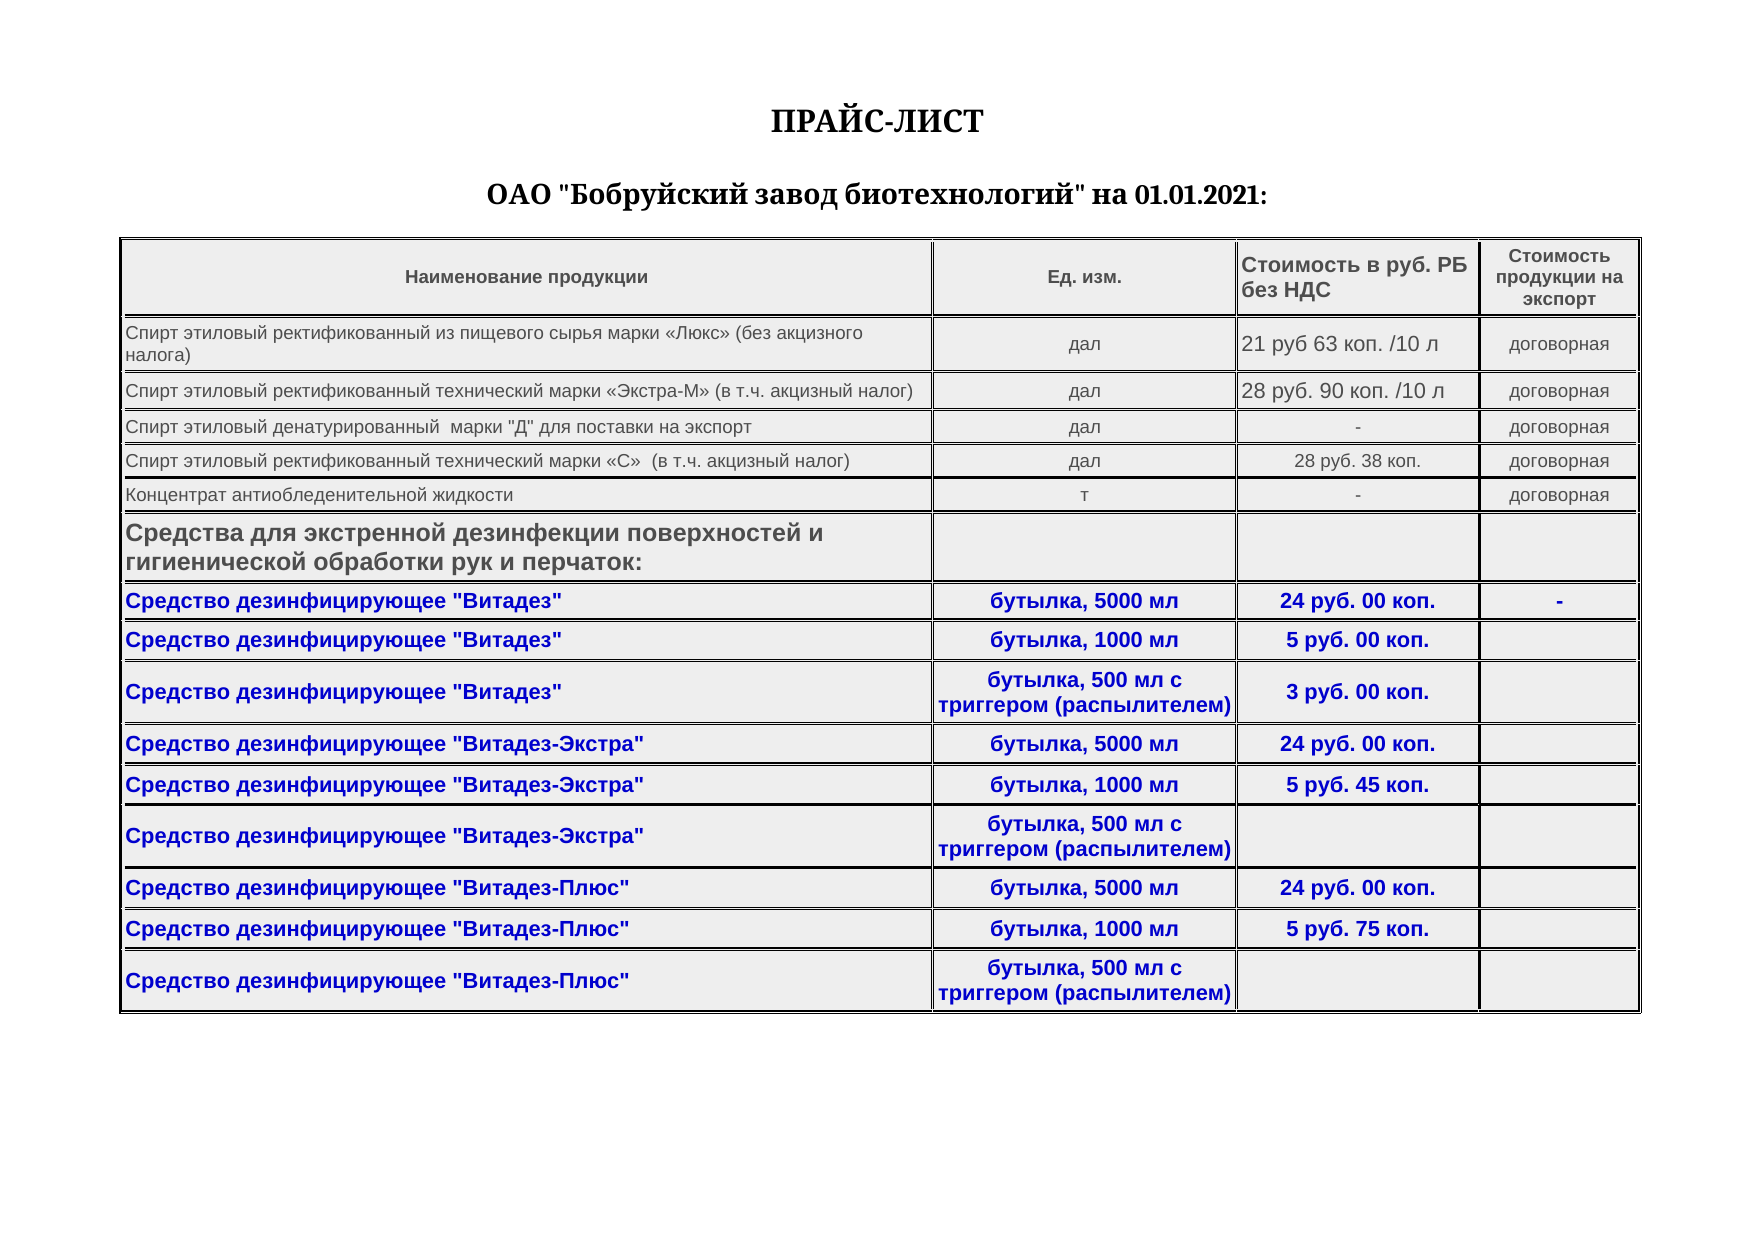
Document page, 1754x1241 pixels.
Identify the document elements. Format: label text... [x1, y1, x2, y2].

table_cell Спирт этиловый ректификованный технический марки «С» (в т.ч. акцизный налог) [121, 442, 933, 476]
table_cell договорная [1481, 314, 1639, 370]
table_cell - [1238, 479, 1478, 510]
table_cell Средство дезинфицирующее "Витадез" [121, 659, 933, 722]
table_cell 24 руб. 00 коп. [1238, 584, 1478, 618]
table_cell [1481, 866, 1638, 907]
table_cell 5 руб. 00 коп. [1238, 622, 1478, 659]
table_cell [1481, 762, 1639, 803]
table_cell Средство дезинфицирующее "Витадез-Плюс" [121, 907, 933, 947]
table_cell бутылка, 500 мл с триггером (распылителем) [934, 662, 1235, 722]
table_cell [1479, 722, 1640, 762]
table_cell договорная [1481, 476, 1638, 510]
table_cell [1238, 514, 1478, 580]
text ОАО "Бобруйский завод биотехнологий" на 01.01.2021: [118, 179, 1636, 212]
table_cell бутылка, 1000 мл [934, 622, 1235, 659]
table_cell Средство дезинфицирующее "Витадез" [122, 580, 931, 618]
table_cell бутылка, 1000 мл [934, 910, 1235, 947]
table_cell [1481, 510, 1639, 580]
table_header Наименование продукции [122, 240, 933, 314]
table_cell бутылка, 1000 мл [934, 766, 1235, 803]
table_cell 5 руб. 75 коп. [1238, 910, 1478, 947]
table_cell бутылка, 5000 мл [934, 584, 1235, 618]
table_cell дал [934, 411, 1235, 442]
table_cell бутылка, 5000 мл [934, 869, 1235, 907]
table_cell бутылка, 500 мл с триггером (распылителем) [933, 951, 1236, 1010]
table_cell [1479, 907, 1640, 947]
table_cell 24 руб. 00 коп. [1238, 869, 1478, 907]
table_cell Концентрат антиобледенительной жидкости [122, 476, 931, 510]
table_cell Средства для экстренной дезинфекции поверхностей и гигиенической обработки рук и перчаток: [122, 510, 931, 580]
table_cell 28 руб. 38 коп. [1238, 445, 1478, 476]
table_cell [1481, 618, 1639, 659]
table_cell [934, 514, 1235, 580]
table_cell дал [934, 318, 1235, 370]
table_cell дал [934, 445, 1235, 476]
table_cell договорная [1479, 442, 1640, 476]
table_header Стоимость продукции на экспорт [1479, 240, 1638, 314]
table_cell [1481, 803, 1640, 866]
table_cell [1479, 947, 1639, 1010]
table_cell 21 руб 63 коп. /10 л [1238, 318, 1478, 370]
table_cell Средство дезинфицирующее "Витадез-Экстра" [121, 722, 933, 762]
table_cell 24 руб. 00 коп. [1238, 725, 1478, 762]
table_cell Средство дезинфицирующее "Витадез-Плюс" [122, 866, 931, 907]
table_header Стоимость в руб. РБ без НДС [1236, 238, 1479, 314]
table_cell Средство дезинфицирующее "Витадез-Экстра" [122, 762, 931, 803]
table_cell - [1481, 580, 1639, 618]
text ПРАЙС-ЛИСТ [118, 104, 1636, 140]
table_cell Средство дезинфицирующее "Витадез" [122, 618, 931, 659]
table_cell договорная [1479, 408, 1640, 442]
table_cell Средство дезинфицирующее "Витадез-Плюс" [122, 947, 933, 1010]
table_cell [1479, 659, 1640, 722]
table_cell Спирт этиловый денатурированный марки "Д" для поставки на экспорт [121, 408, 933, 442]
table_cell - [1238, 411, 1478, 442]
table_cell 5 руб. 45 коп. [1238, 766, 1478, 803]
table_cell [1238, 806, 1478, 866]
table_cell Средство дезинфицирующее "Витадез-Экстра" [121, 803, 931, 866]
table_cell бутылка, 500 мл с триггером (распылителем) [934, 806, 1235, 866]
table_cell дал [934, 373, 1235, 408]
table_cell т [934, 479, 1235, 510]
table_cell [1236, 951, 1479, 1010]
table_cell 28 руб. 90 коп. /10 л [1238, 373, 1478, 408]
table_cell бутылка, 5000 мл [934, 725, 1235, 762]
table_header Ед. изм. [933, 240, 1236, 314]
table_cell 3 руб. 00 коп. [1238, 662, 1478, 722]
table_cell договорная [1479, 370, 1640, 408]
table_cell Спирт этиловый ректификованный из пищевого сырья марки «Люкс» (без акцизного налога) [122, 314, 931, 370]
table_cell Спирт этиловый ректификованный технический марки «Экстра-М» (в т.ч. акцизный налог) [121, 370, 933, 408]
